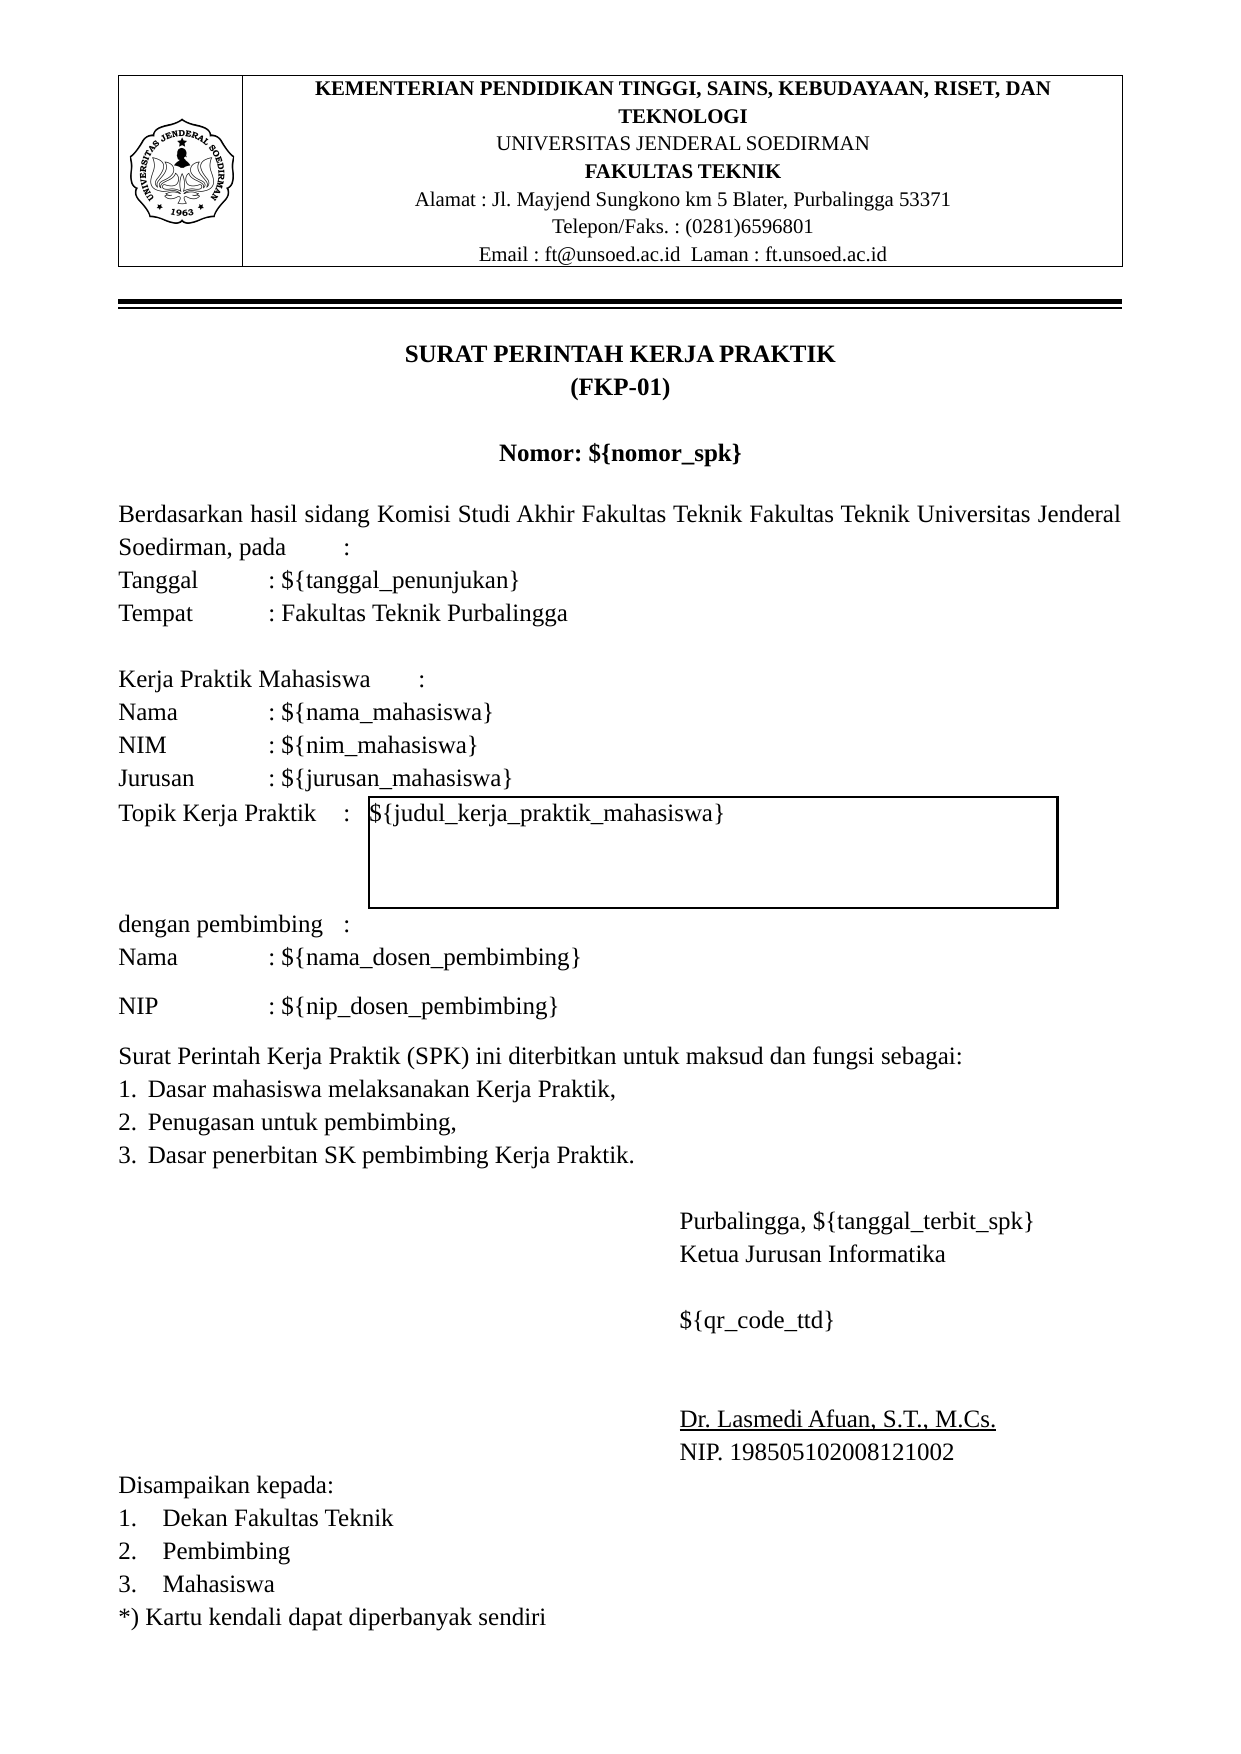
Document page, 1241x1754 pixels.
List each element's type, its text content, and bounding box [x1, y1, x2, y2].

text ${qr_code_ttd} [679, 1305, 1122, 1334]
text Ketua Jurusan Informatika [679, 1239, 1122, 1268]
text Tempat : Fakultas Teknik Purbalingga [118, 598, 1122, 627]
text Disampaikan kepada: [118, 1470, 1122, 1499]
text NIM : ${nim_mahasiswa} [118, 730, 1122, 759]
list Dekan Fakultas Teknik [118, 1503, 1122, 1532]
list Pembimbing [118, 1536, 1122, 1565]
table_header ${judul_kerja_praktik_mahasiswa} [370, 798, 1056, 907]
text Surat Perintah Kerja Praktik (SPK) ini diterbitkan untuk maksud dan fungsi sebagai: [118, 1041, 1122, 1070]
text Nama : ${nama_mahasiswa} [118, 697, 1122, 726]
list Mahasiswa [118, 1569, 1122, 1598]
text Jurusan : ${jurusan_mahasiswa} [118, 763, 1122, 792]
text Nomor: ${nomor_spk} [118, 438, 1122, 467]
text Tanggal : ${tanggal_penunjukan} [118, 565, 1122, 594]
table_header Topik Kerja Praktik : [118, 796, 368, 907]
list Dasar mahasiswa melaksanakan Kerja Praktik, [118, 1074, 1122, 1103]
text *) Kartu kendali dapat diperbanyak sendiri [118, 1602, 1122, 1631]
text NIP. 198505102008121002 [679, 1437, 1122, 1466]
text (FKP-01) [118, 372, 1122, 401]
text SURAT PERINTAH KERJA PRAKTIK [118, 339, 1122, 368]
text NIP : ${nip_dosen_pembimbing} [118, 991, 1122, 1020]
text Berdasarkan hasil sidang Komisi Studi Akhir Fakultas Teknik Fakultas Teknik Universitas Jenderal Soedirman, pada : [118, 499, 1122, 561]
text Purbalingga, ${tanggal_terbit_spk} [679, 1206, 1122, 1235]
list Dasar penerbitan SK pembimbing Kerja Praktik. [118, 1140, 1122, 1169]
text dengan pembimbing : [118, 909, 1122, 937]
text Nama : ${nama_dosen_pembimbing} [118, 942, 1122, 971]
list Penugasan untuk pembimbing, [118, 1107, 1122, 1136]
text Kerja Praktik Mahasiswa : [118, 664, 1122, 693]
text Dr. Lasmedi Afuan, S.T., M.Cs. [679, 1404, 1122, 1433]
